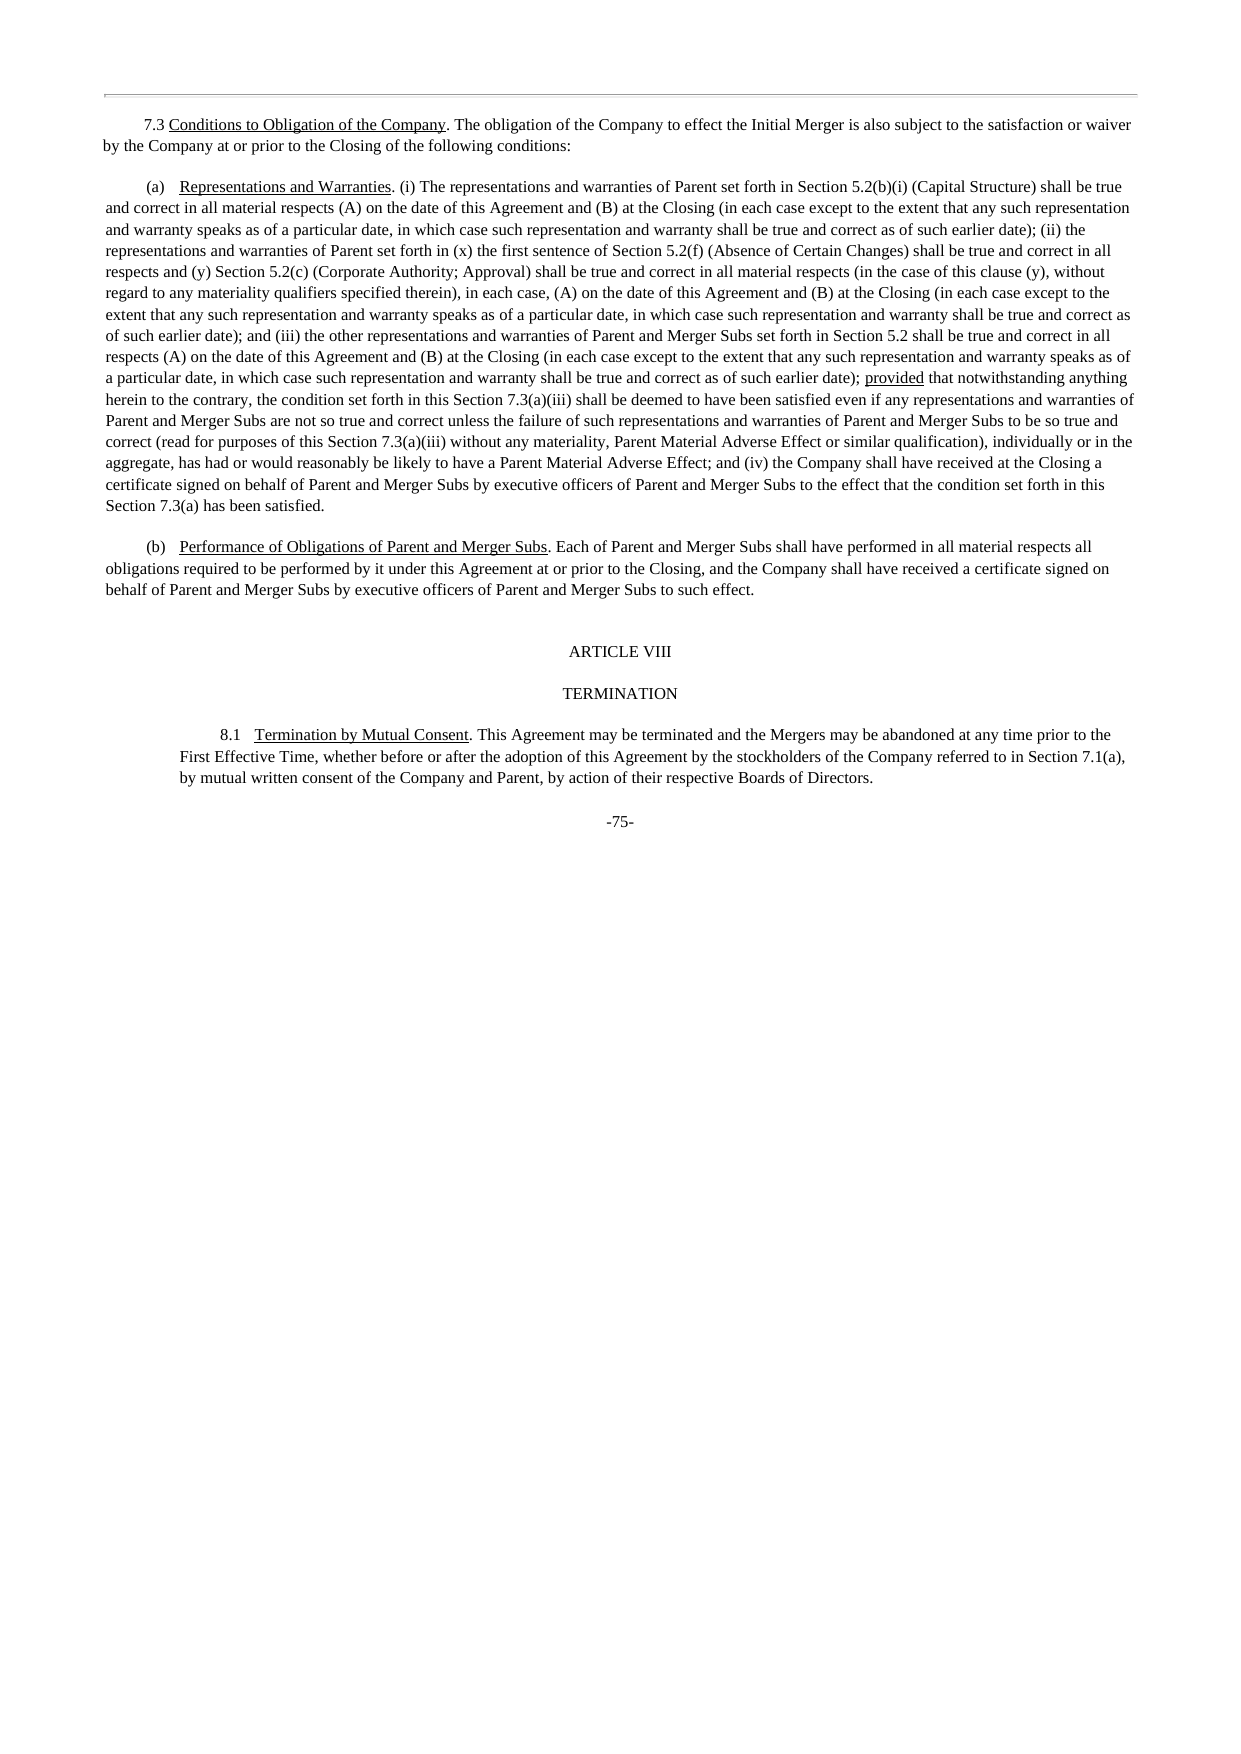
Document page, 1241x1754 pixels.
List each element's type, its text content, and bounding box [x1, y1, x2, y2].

text -75- [116, 812, 1124, 831]
list Termination by Mutual Consent. This Agreement may be terminated and the Mergers may be abandoned at any time prior to the First Effective Time, whether before or after the adoption of this Agreement by the stockholders of the Company referred to in Section 7.1(a), by mutual written consent of the Company and Parent, by action of their respective Boards of Directors. [179, 725, 1134, 787]
text TERMINATION [116, 684, 1124, 703]
text ARTICLE VIII [116, 642, 1124, 661]
list Performance of Obligations of Parent and Merger Subs. Each of Parent and Merger Subs shall have performed in all material respects all obligations required to be performed by it under this Agreement at or prior to the Closing, and the Company shall have received a certificate signed on behalf of Parent and Merger Subs by executive officers of Parent and Merger Subs to such effect. [105, 537, 1134, 599]
list Representations and Warranties. (i) The representations and warranties of Parent set forth in Section 5.2(b)(i) (Capital Structure) shall be true and correct in all material respects (A) on the date of this Agreement and (B) at the Closing (in each case except to the extent that any such representation and warranty speaks as of a particular date, in which case such representation and warranty shall be true and correct as of such earlier date); (ii) the representations and warranties of Parent set forth in (x) the first sentence of Section 5.2(f) (Absence of Certain Changes) shall be true and correct in all respects and (y) Section 5.2(c) (Corporate Authority; Approval) shall be true and correct in all material respects (in the case of this clause (y), without regard to any materiality qualifiers specified therein), in each case, (A) on the date of this Agreement and (B) at the Closing (in each case except to the extent that any such representation and warranty speaks as of a particular date, in which case such representation and warranty shall be true and correct as of such earlier date); and (iii) the other representations and warranties of Parent and Merger Subs set forth in Section 5.2 shall be true and correct in all respects (A) on the date of this Agreement and (B) at the Closing (in each case except to the extent that any such representation and warranty speaks as of a particular date, in which case such representation and warranty shall be true and correct as of such earlier date); provided that notwithstanding anything herein to the contrary, the condition set forth in this Section 7.3(a)(iii) shall be deemed to have been satisfied even if any representations and warranties of Parent and Merger Subs are not so true and correct unless the failure of such representations and warranties of Parent and Merger Subs to be so true and correct (read for purposes of this Section 7.3(a)(iii) without any materiality, Parent Material Adverse Effect or similar qualification), individually or in the aggregate, has had or would reasonably be likely to have a Parent Material Adverse Effect; and (iv) the Company shall have received at the Closing a certificate signed on behalf of Parent and Merger Subs by executive officers of Parent and Merger Subs to the effect that the condition set forth in this Section 7.3(a) has been satisfied. [105, 177, 1134, 515]
text 7.3 Conditions to Obligation of the Company. The obligation of the Company to effect the Initial Merger is also subject to the satisfaction or waiver by the Company at or prior to the Closing of the following conditions: [104, 114, 1136, 155]
